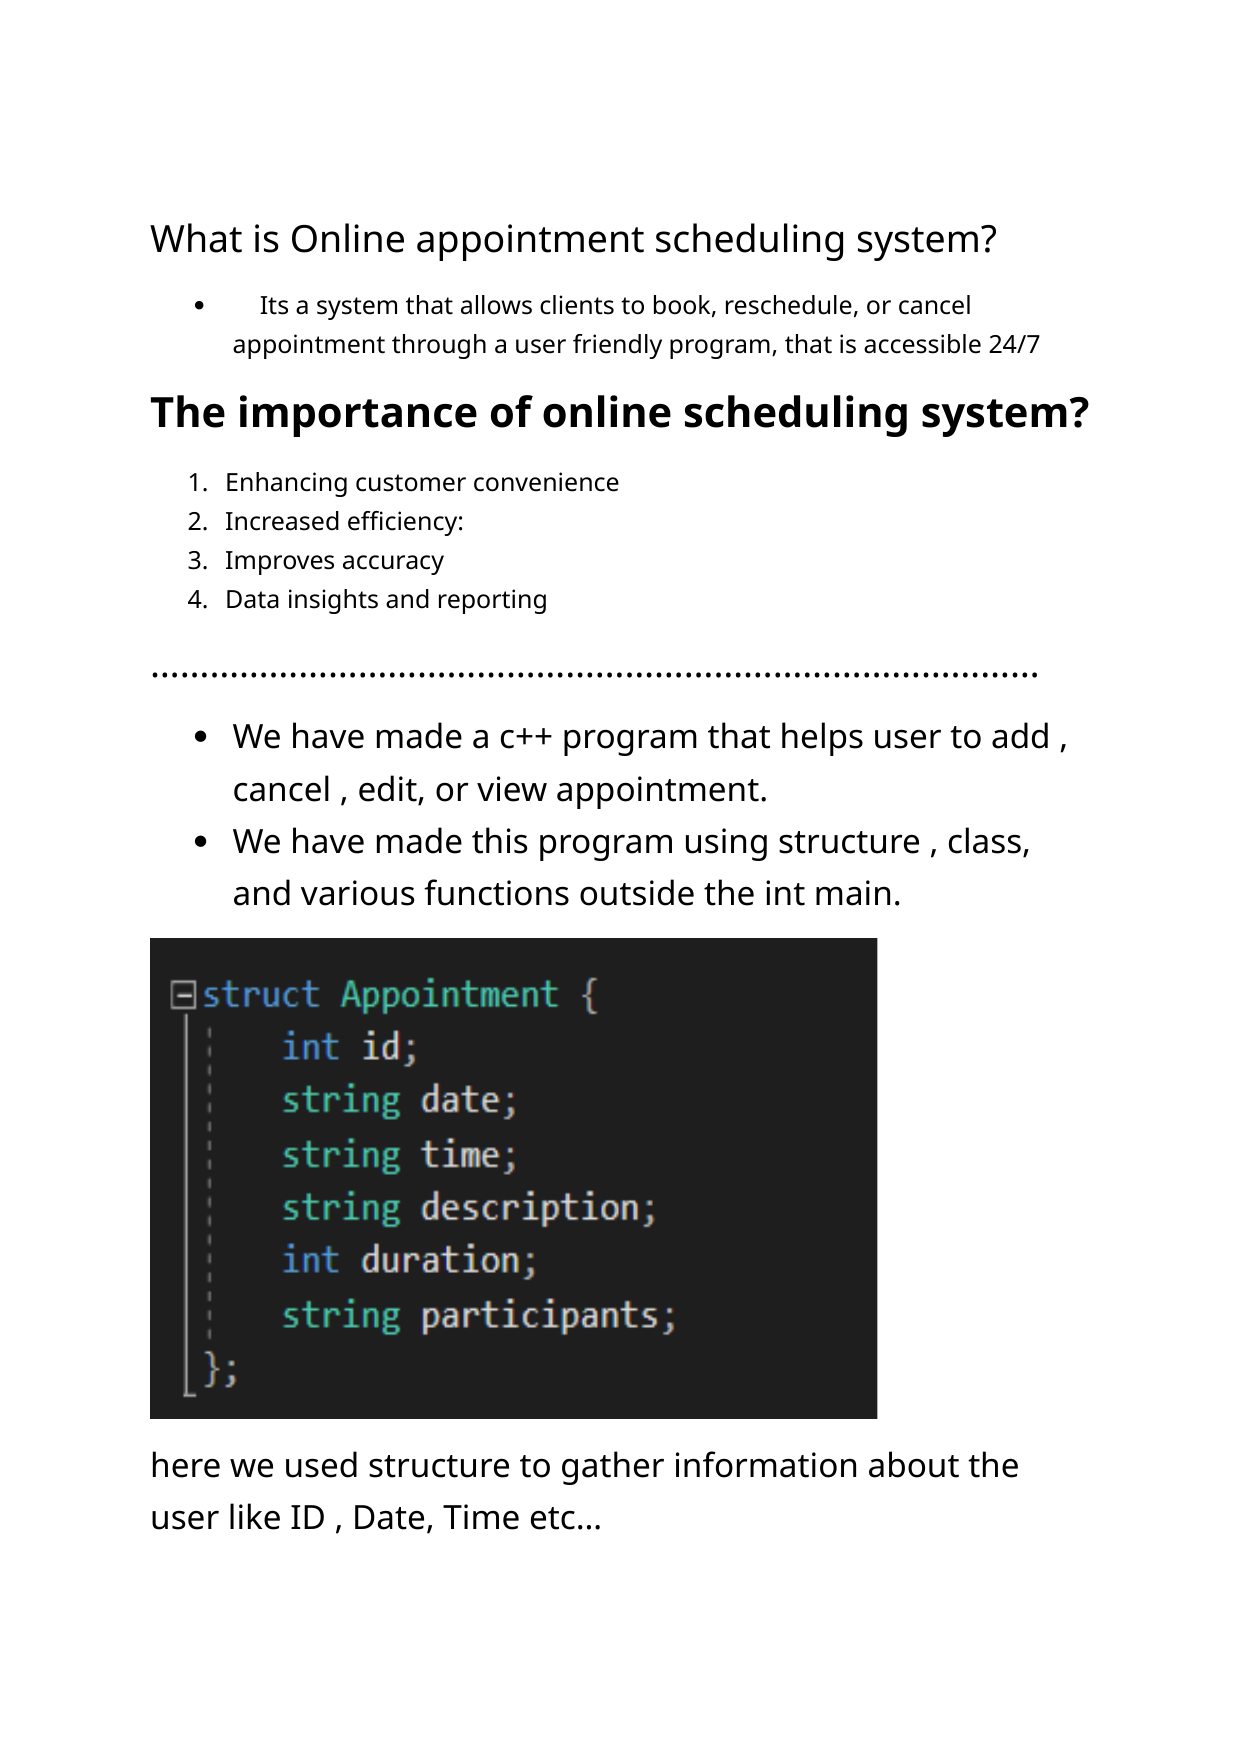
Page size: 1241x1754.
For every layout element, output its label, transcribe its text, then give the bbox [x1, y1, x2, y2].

list Is Its a system that allows clients to book, reschedule, or cancel appointment through a user friendly program, that is accessible 24/7 [195, 288, 1090, 361]
list We have made this program using structure , class, and various functions outside the int main. [195, 817, 1090, 915]
list Improves accuracy [187, 543, 1090, 577]
text here we used structure to gather information about the user like ID , Date, Time etc… [150, 1442, 1090, 1539]
text ……………………………………………………………………………… [150, 638, 1090, 689]
list We have made a c++ program that helps user to add , cancel , edit, or view appointment. [195, 713, 1090, 811]
list Data insights and reporting [187, 582, 1090, 616]
picture [150, 938, 878, 1419]
list Enhancing customer convenience [187, 464, 1090, 498]
list Increased efficiency: [187, 504, 1090, 538]
text What is Online appointment scheduling system? [150, 212, 1090, 263]
text The importance of online scheduling system? [150, 383, 1090, 439]
